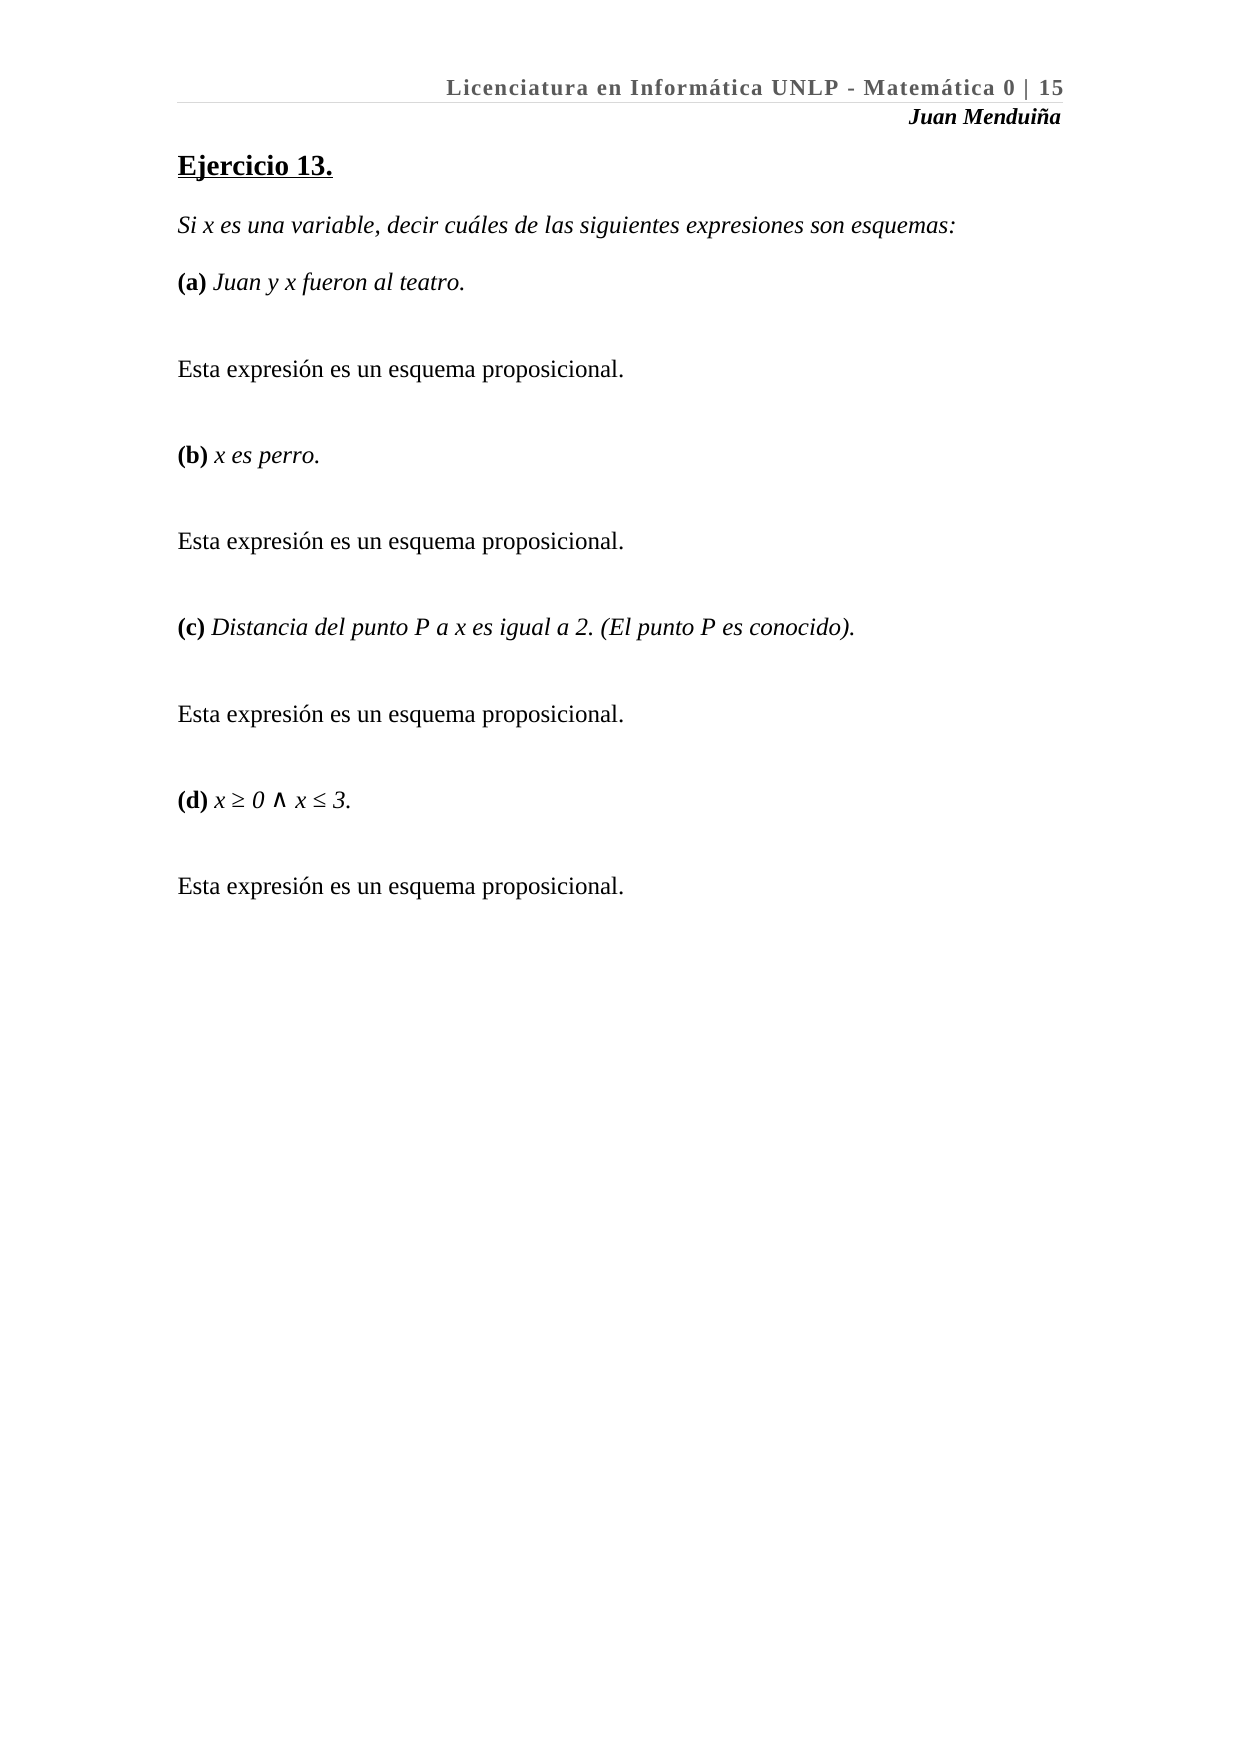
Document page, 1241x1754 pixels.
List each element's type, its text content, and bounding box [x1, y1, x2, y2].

text Esta expresión es un esquema proposicional. [177, 871, 1063, 900]
text Esta expresión es un esquema proposicional. [177, 699, 1063, 727]
text Si x es una variable, decir cuáles de las siguientes expresiones son esquemas: [177, 210, 1063, 239]
text Esta expresión es un esquema proposicional. [177, 354, 1063, 382]
text (c) Distancia del punto P a x es igual a 2. (El punto P es conocido). [177, 612, 1063, 641]
text (d) x 0 x 3. [177, 785, 1063, 814]
text (a) Juan y x fueron al teatro. [177, 267, 1063, 296]
text Ejercicio 13. [177, 148, 1063, 181]
text Esta expresión es un esquema proposicional. [177, 526, 1063, 555]
text (b) x es perro. [177, 440, 1063, 469]
